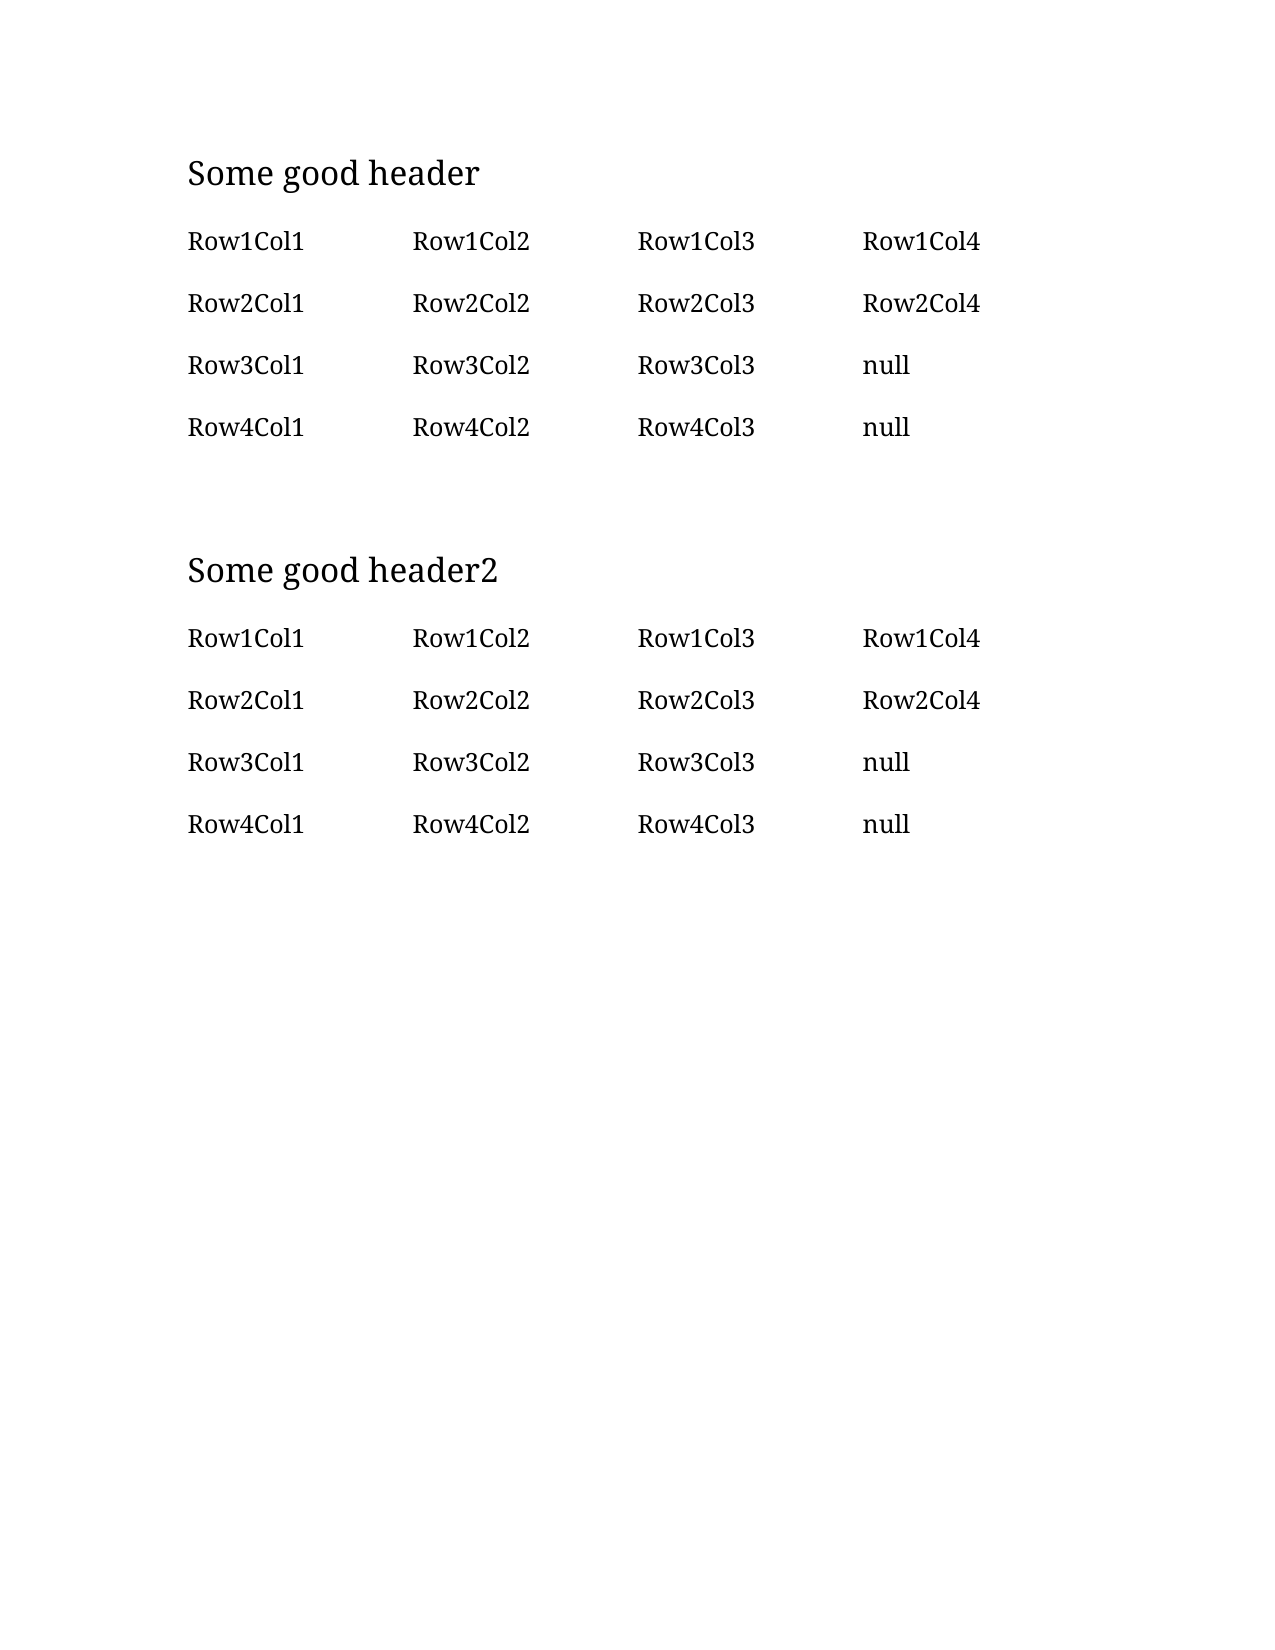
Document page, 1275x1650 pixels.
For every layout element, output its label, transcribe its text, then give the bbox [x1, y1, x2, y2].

table_cell Row1Col4 [851, 621, 1076, 682]
table_cell Row3Col1 [176, 347, 401, 409]
table_cell Row2Col4 [851, 683, 1076, 744]
table_cell Row2Col3 [626, 683, 851, 744]
table_cell null [851, 347, 1076, 409]
table_cell Row3Col2 [401, 347, 626, 409]
table_cell null [851, 409, 1076, 471]
table_header Some good header [176, 150, 1076, 223]
table_cell Row1Col3 [626, 621, 851, 682]
table_cell Row4Col2 [401, 806, 626, 868]
table_cell Row2Col2 [401, 683, 626, 744]
table_cell Row1Col2 [401, 223, 626, 285]
table_cell Row3Col1 [176, 745, 401, 806]
table_cell Row2Col2 [401, 285, 626, 347]
table_cell Row3Col2 [401, 745, 626, 806]
table_cell Row4Col1 [176, 409, 401, 471]
table_cell null [851, 745, 1076, 806]
table_cell Row3Col3 [626, 745, 851, 806]
table_cell Row2Col3 [626, 285, 851, 347]
table_header Some good header2 [176, 547, 1076, 621]
table_cell Row4Col3 [626, 806, 851, 868]
table_cell Row4Col3 [626, 409, 851, 471]
table_cell Row4Col1 [176, 806, 401, 868]
table_cell Row1Col2 [401, 621, 626, 682]
table_cell Row2Col1 [176, 683, 401, 744]
table_cell null [851, 806, 1076, 868]
table_cell Row1Col1 [176, 621, 401, 682]
table_cell Row1Col3 [626, 223, 851, 285]
table_cell Row4Col2 [401, 409, 626, 471]
table_cell Row2Col4 [851, 285, 1076, 347]
table_cell Row1Col4 [851, 223, 1076, 285]
table_cell Row2Col1 [176, 285, 401, 347]
table_cell Row3Col3 [626, 347, 851, 409]
table_cell Row1Col1 [176, 223, 401, 285]
